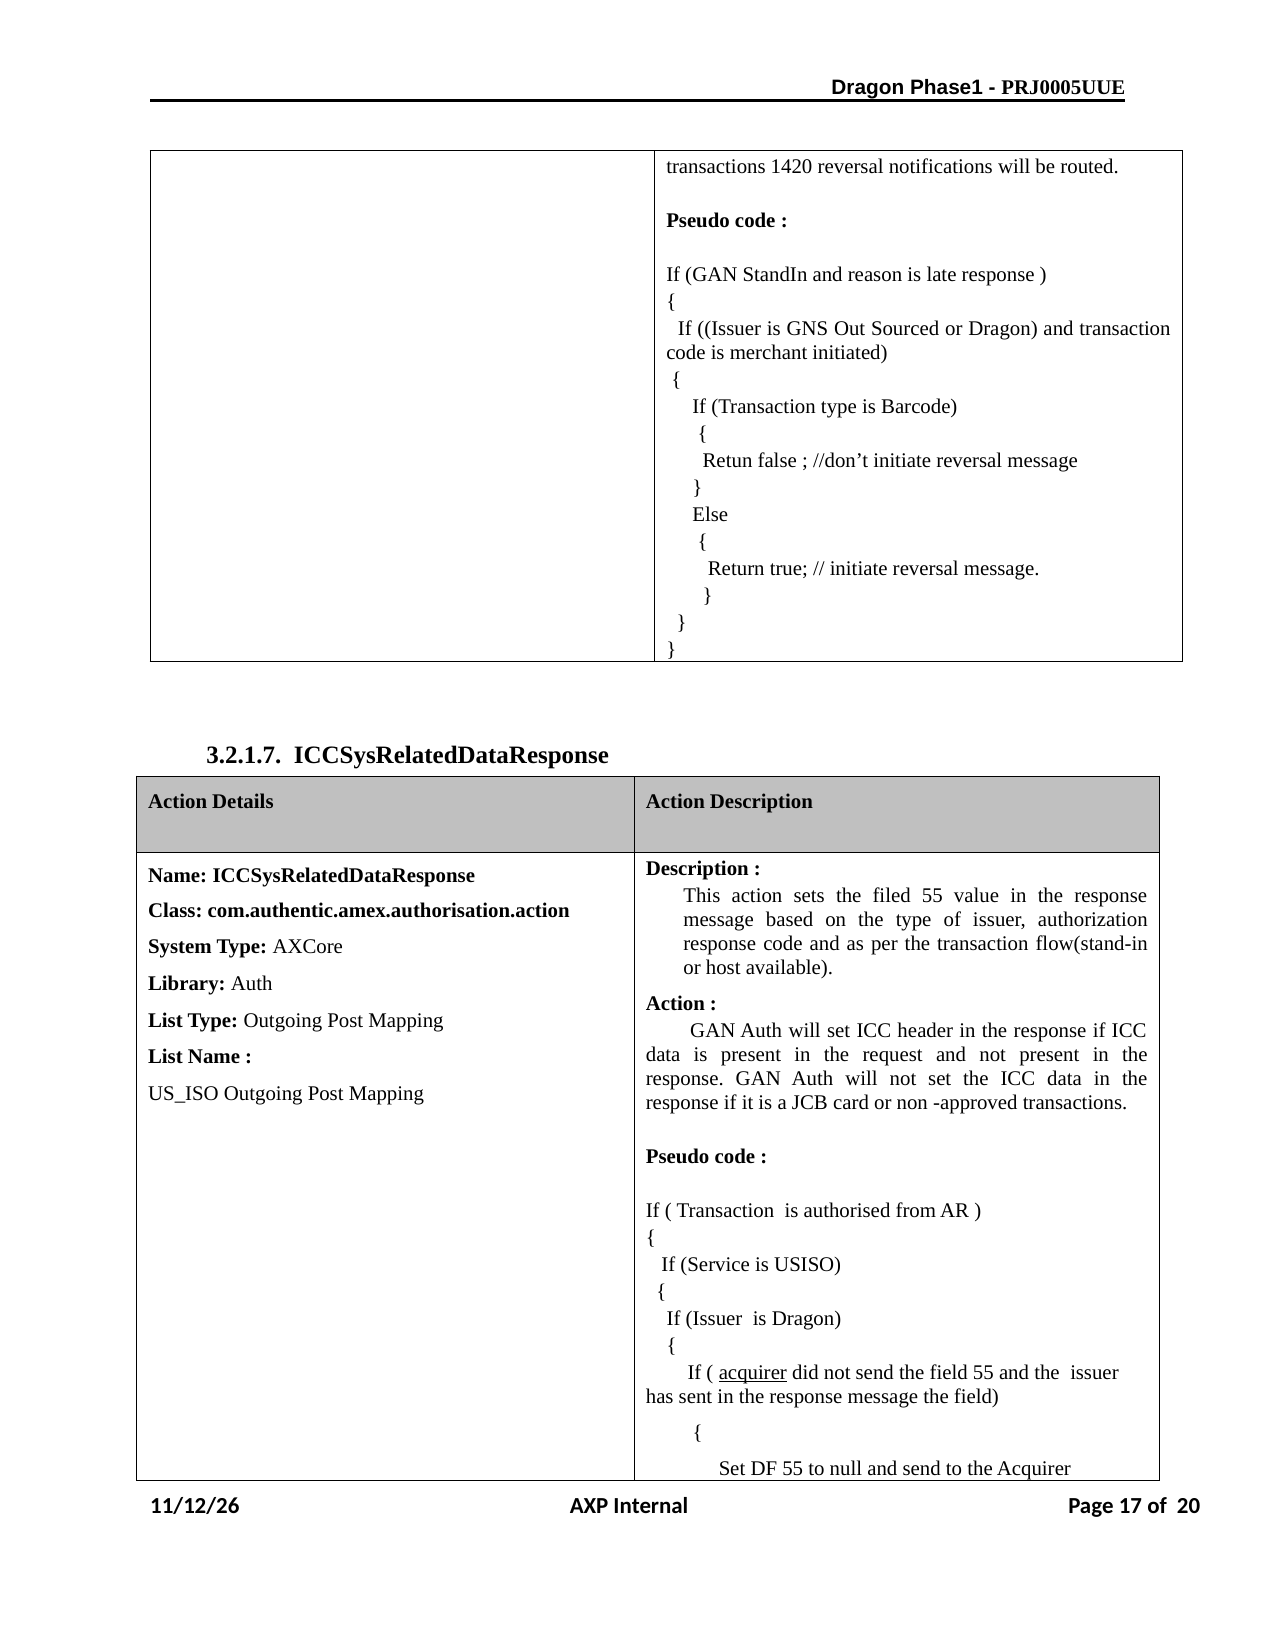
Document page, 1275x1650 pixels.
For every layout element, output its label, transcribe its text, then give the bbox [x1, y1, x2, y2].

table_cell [655, 151, 1182, 661]
table_header Action Details [137, 777, 634, 852]
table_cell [137, 853, 634, 1480]
subtitle 3.2.1.7. ICCSysRelatedDataResponse [150, 741, 1125, 769]
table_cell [151, 151, 654, 661]
table_header Action Description [635, 777, 1159, 852]
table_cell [635, 853, 1159, 1480]
